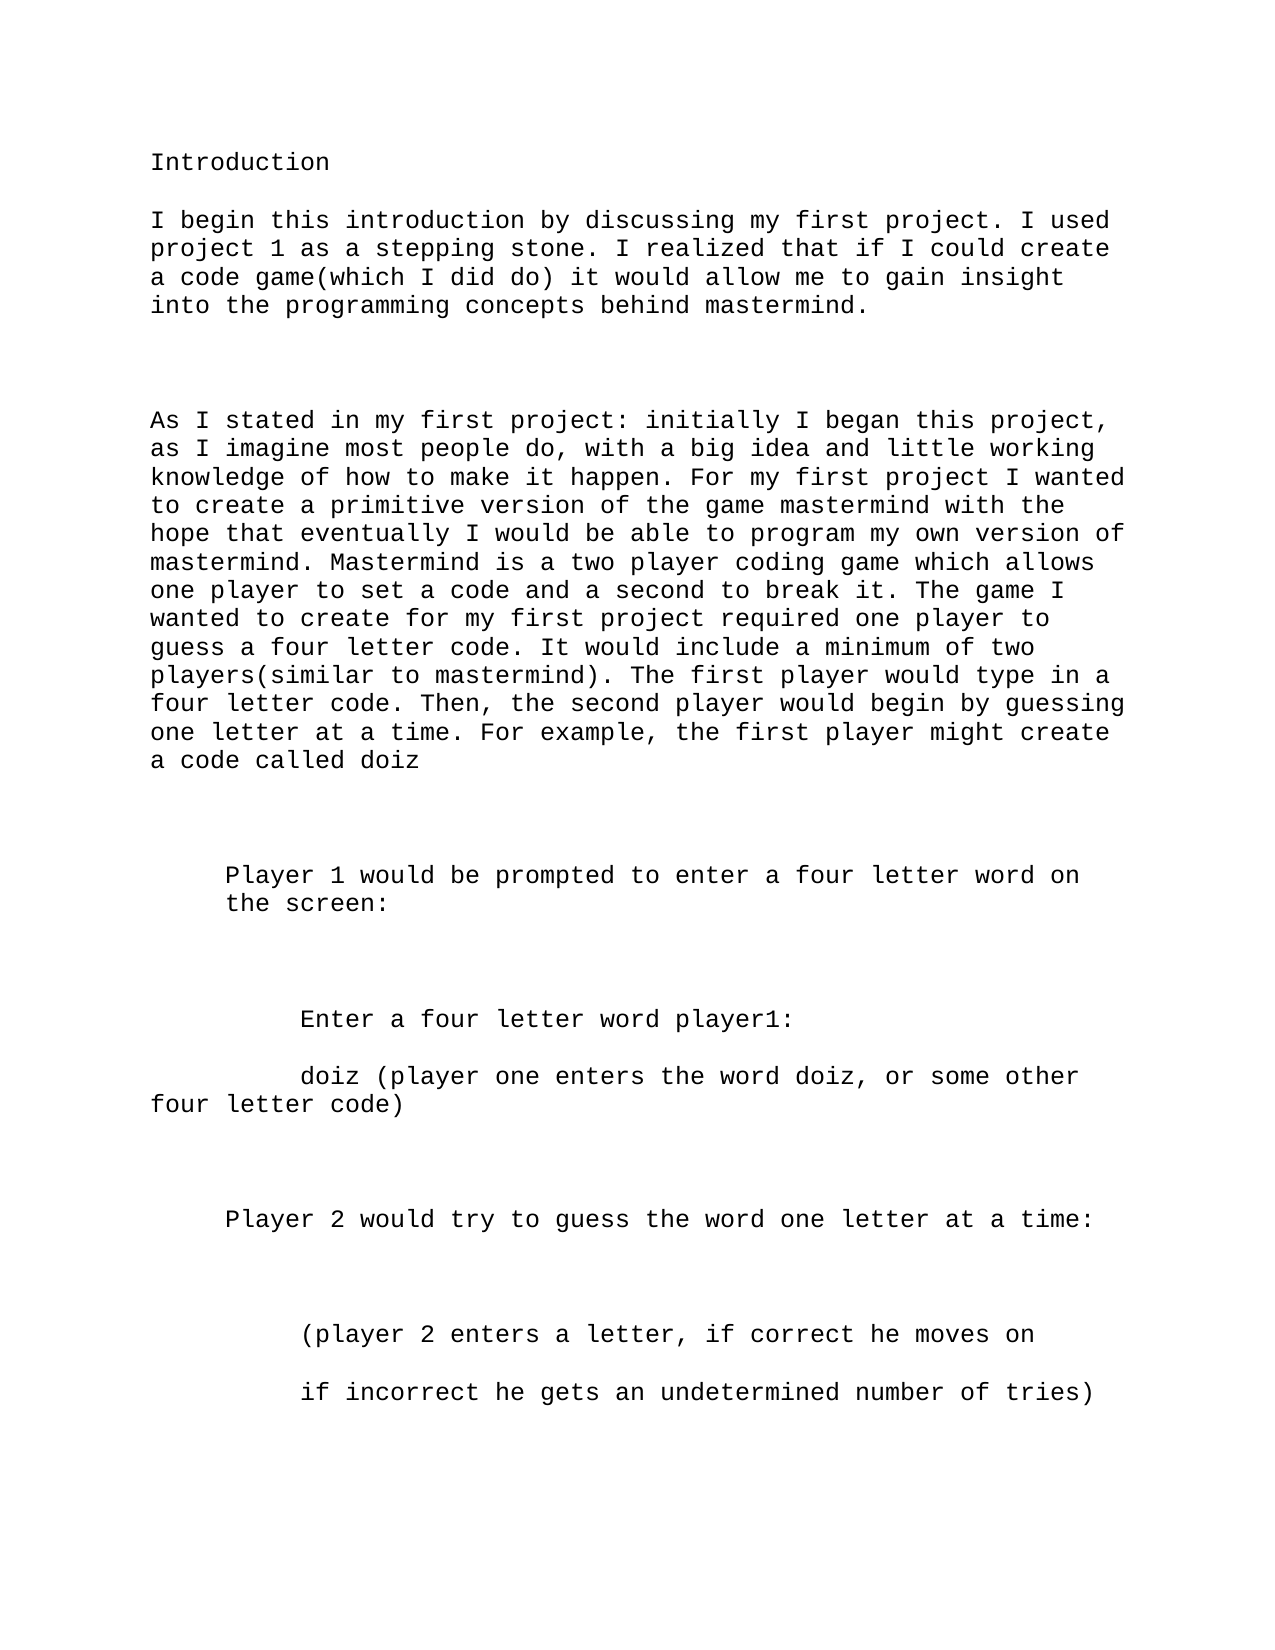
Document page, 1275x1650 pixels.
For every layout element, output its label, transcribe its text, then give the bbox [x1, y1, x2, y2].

text Introduction [150, 150, 1125, 178]
text (player 2 enters a letter, if correct he moves on [150, 1322, 1125, 1350]
text doiz (player one enters the word doiz, or some other four letter code) [150, 1064, 1125, 1120]
text Player 2 would try to guess the word one letter at a time: [150, 1207, 1125, 1235]
text As I stated in my first project: initially I began this project, as I imagine most people do, with a big idea and little working knowledge of how to make it happen. For my first project I wanted to create a primitive version of the game mastermind with the hope that eventually I would be able to program my own version of mastermind. Mastermind is a two player coding game which allows one player to set a code and a second to break it. The game I wanted to create for my first project required one player to guess a four letter code. It would include a minimum of two players(similar to mastermind). The first player would type in a four letter code. Then, the second player would begin by guessing one letter at a time. For example, the first player might create a code called doiz [150, 407, 1125, 776]
text Enter a four letter word player1: [150, 1006, 1125, 1034]
text I begin this introduction by discussing my first project. I used project 1 as a stepping stone. I realized that if I could create a code game(which I did do) it would allow me to gain insight into the programming concepts behind mastermind. [150, 207, 1125, 321]
text if incorrect he gets an undetermined number of tries) [150, 1379, 1125, 1408]
text Player 1 would be prompted to enter a four letter word on the screen: [150, 862, 1125, 919]
